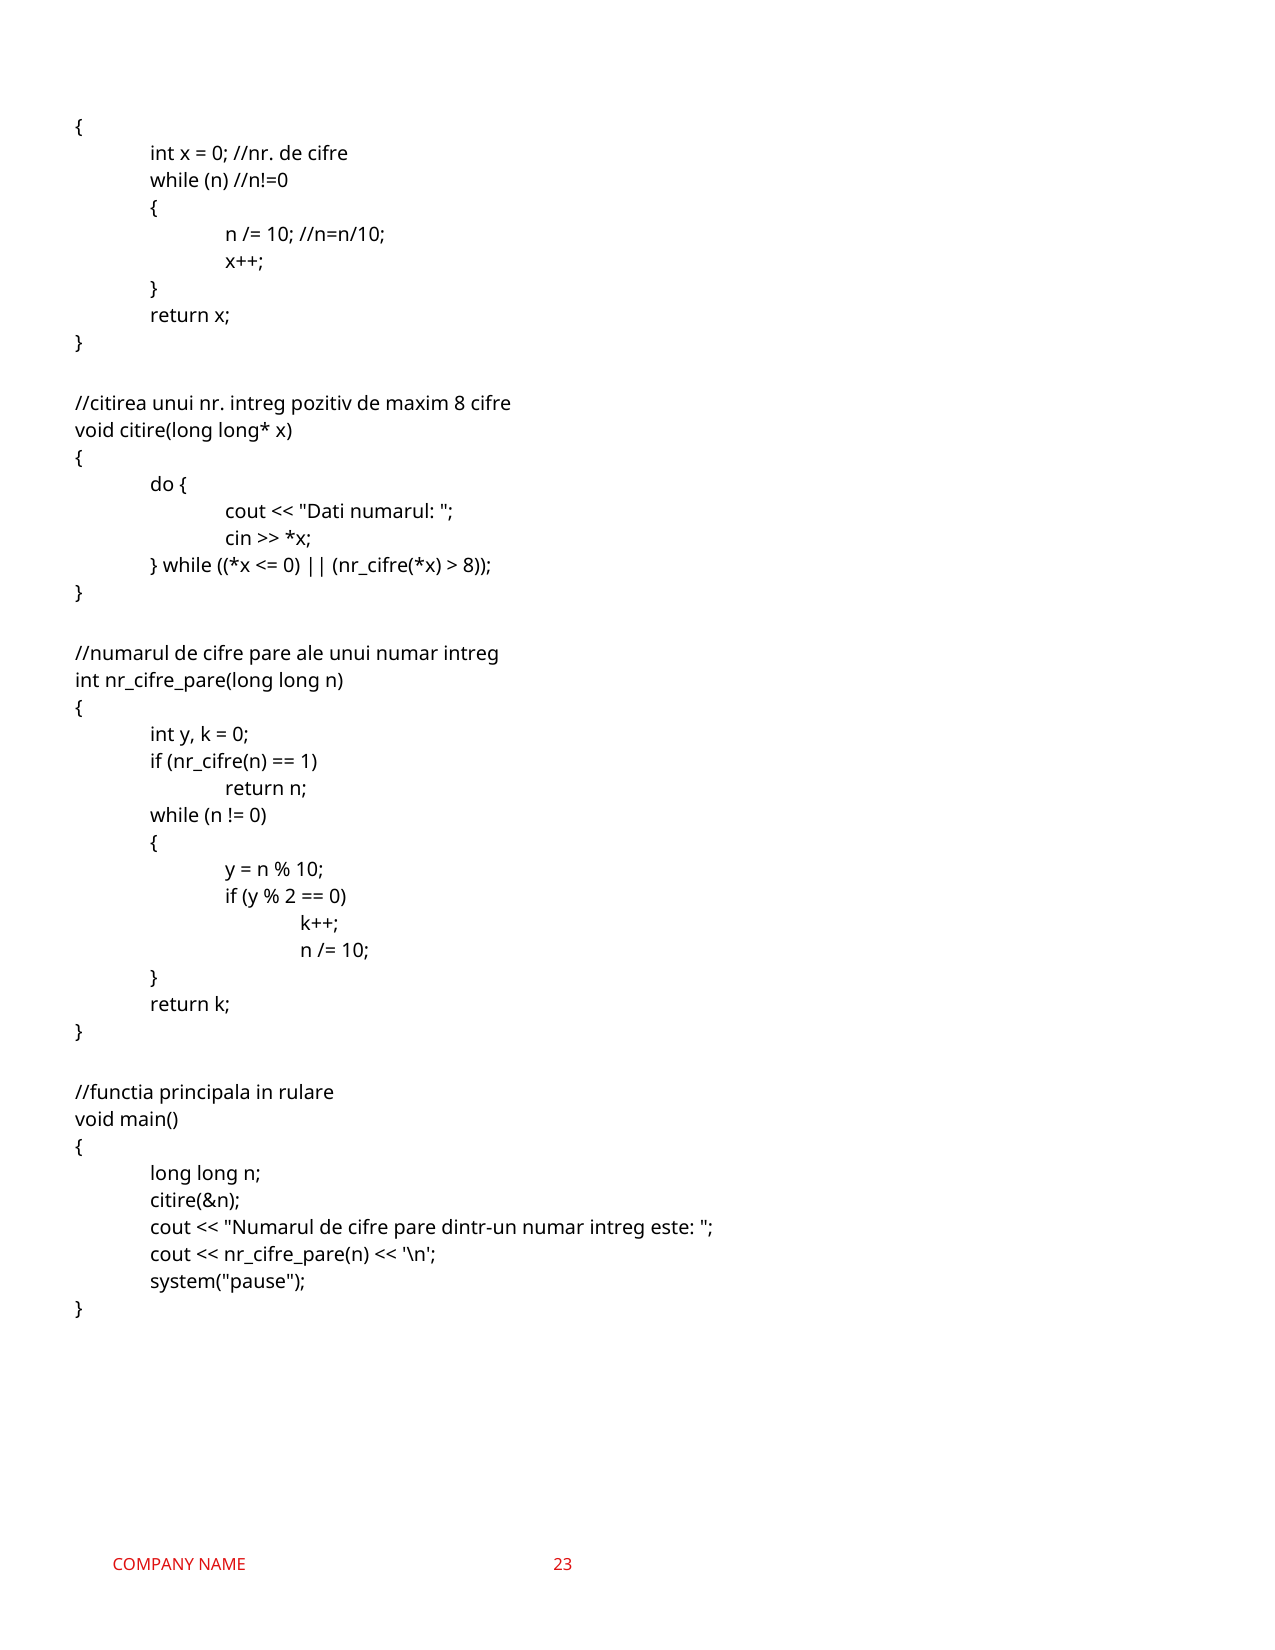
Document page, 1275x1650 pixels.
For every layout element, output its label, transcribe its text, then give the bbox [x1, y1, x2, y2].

text //numarul de cifre pare ale unui numar intreg [75, 639, 1200, 666]
text { [75, 193, 1200, 220]
text } [75, 963, 1200, 990]
text return x; [75, 301, 1200, 328]
text citire(&n); [75, 1186, 1200, 1213]
text { [75, 693, 1200, 720]
text int x = 0; //nr. de cifre [75, 139, 1200, 166]
text n /= 10; [75, 936, 1200, 963]
text cout << nr_cifre_pare(n) << '\n'; [75, 1240, 1200, 1267]
text } while ((*x <= 0) || (nr_cifre(*x) > 8)); [75, 551, 1200, 578]
text while (n) //n!=0 [75, 166, 1200, 193]
text return n; [75, 774, 1200, 801]
text while (n != 0) [75, 801, 1200, 828]
text n /= 10; //n=n/10; [75, 220, 1200, 247]
text k++; [75, 909, 1200, 936]
text { [75, 443, 1200, 470]
text int nr_cifre_pare(long long n) [75, 666, 1200, 693]
text return k; [75, 990, 1200, 1017]
text } [75, 1294, 1200, 1321]
text cin >> *x; [75, 524, 1200, 551]
text void citire(long long* x) [75, 416, 1200, 443]
text void main() [75, 1105, 1200, 1132]
text if (y % 2 == 0) [75, 882, 1200, 909]
text } [75, 578, 1200, 605]
text if (nr_cifre(n) == 1) [75, 747, 1200, 774]
text //citirea unui nr. intreg pozitiv de maxim 8 cifre [75, 389, 1200, 416]
text long long n; [75, 1159, 1200, 1186]
text y = n % 10; [75, 855, 1200, 882]
text //functia principala in rulare [75, 1078, 1200, 1105]
text system("pause"); [75, 1267, 1200, 1294]
text cout << "Dati numarul: "; [75, 497, 1200, 524]
text { [75, 112, 1200, 139]
text do { [75, 470, 1200, 497]
text } [75, 328, 1200, 355]
text } [75, 274, 1200, 301]
text } [75, 1017, 1200, 1044]
text { [75, 1132, 1200, 1159]
text int y, k = 0; [75, 720, 1200, 747]
text cout << "Numarul de cifre pare dintr-un numar intreg este: "; [75, 1213, 1200, 1240]
text x++; [75, 247, 1200, 274]
text { [75, 828, 1200, 855]
